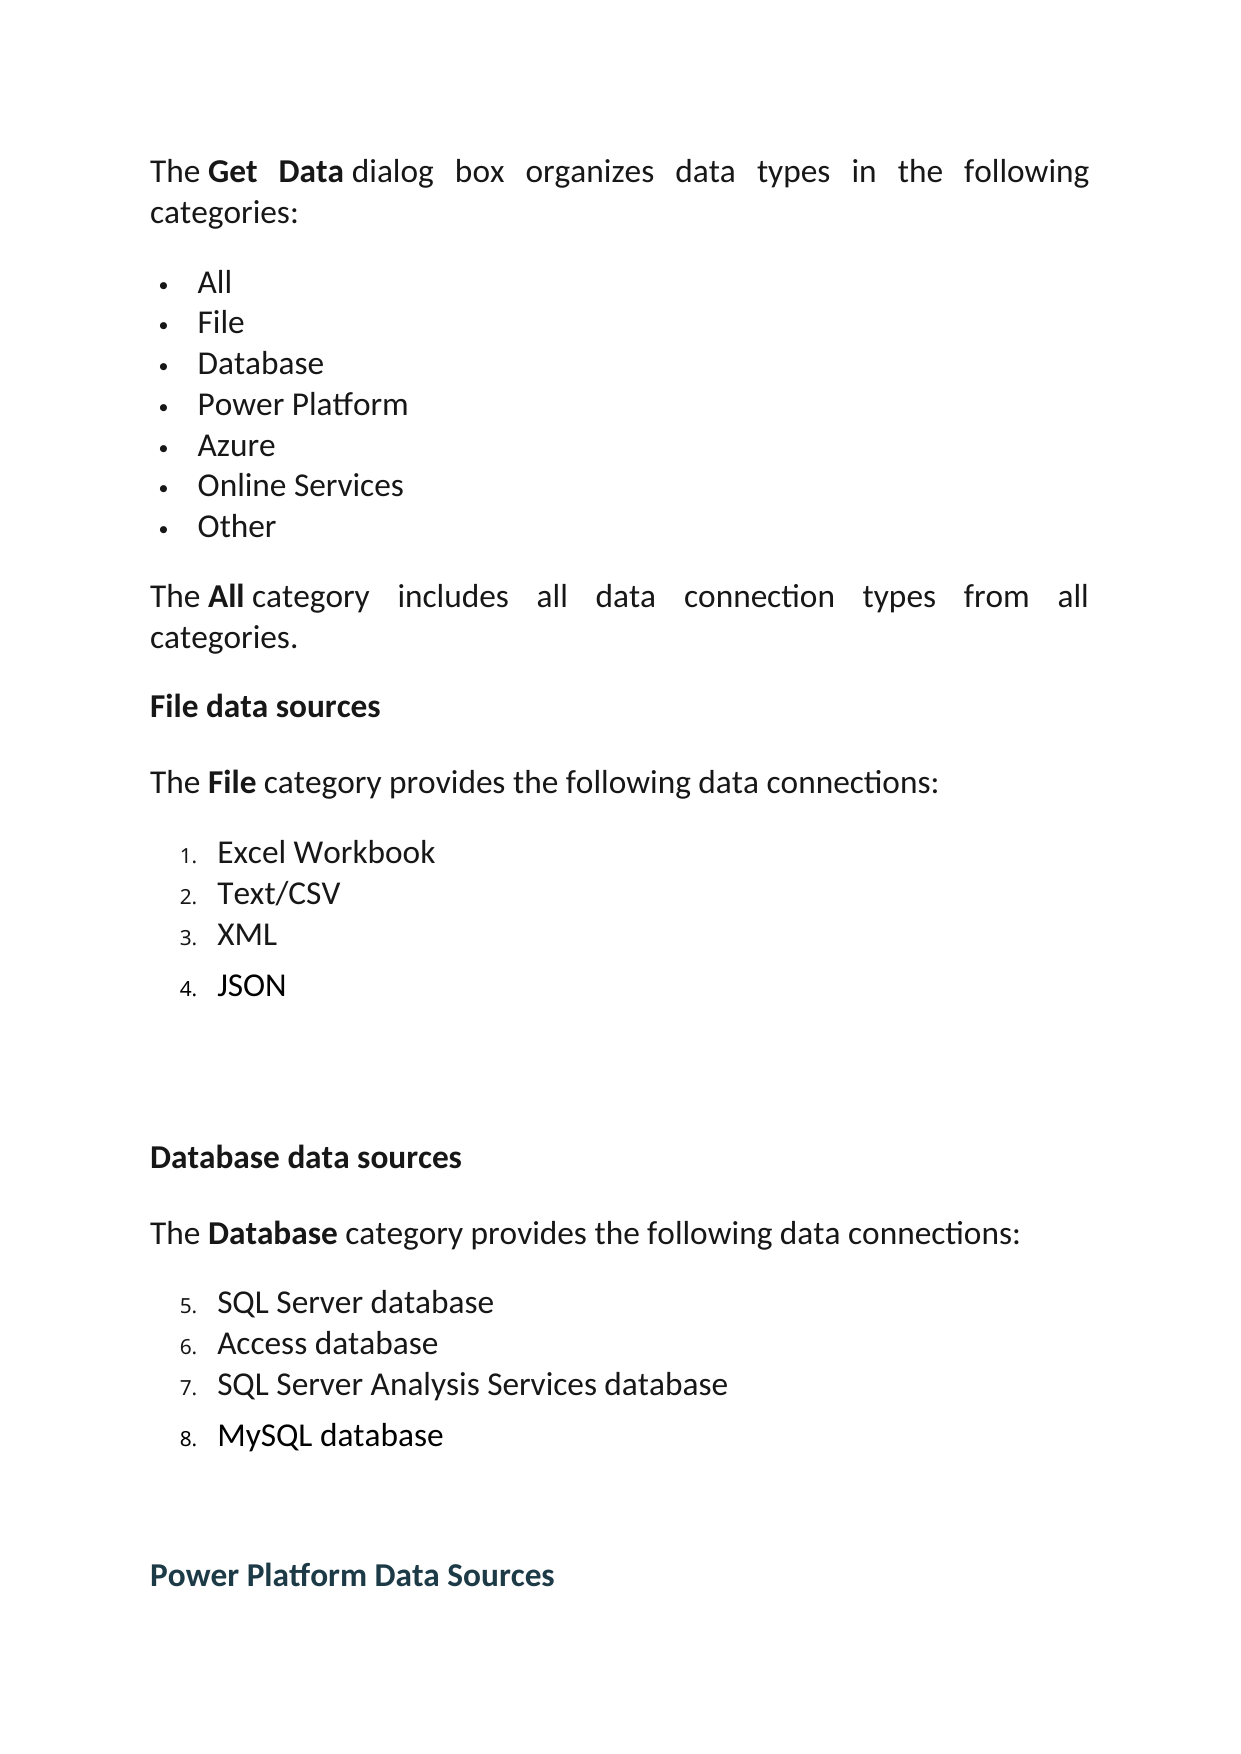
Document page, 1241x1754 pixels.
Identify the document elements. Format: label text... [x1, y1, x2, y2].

text The Database category provides the following data connections: [150, 1212, 1090, 1252]
list SQL Server database [179, 1282, 1090, 1322]
list Access database [179, 1322, 1090, 1363]
text The Get Data dialog box organizes data types in the following categories: [150, 150, 1090, 231]
list Text/CSV [179, 872, 1090, 913]
list MySQL database [179, 1414, 1090, 1454]
list XML [179, 913, 1090, 953]
subtitle File data sources [150, 686, 1090, 726]
text The All category includes all data connection types from all categories. [150, 575, 1090, 656]
list Other [160, 505, 1090, 546]
text The File category provides the following data connections: [150, 761, 1090, 802]
list All [160, 261, 1090, 301]
list SQL Server Analysis Services database [179, 1363, 1090, 1404]
list Online Services [160, 464, 1090, 505]
list Power Platform [160, 383, 1090, 423]
list Database [160, 342, 1090, 383]
list Azure [160, 423, 1090, 464]
subtitle Database data sources [150, 1136, 1090, 1176]
list File [160, 301, 1090, 342]
text Power Platform Data Sources [150, 1553, 1090, 1594]
list Excel Workbook [179, 831, 1090, 872]
list JSON [179, 963, 1090, 1004]
